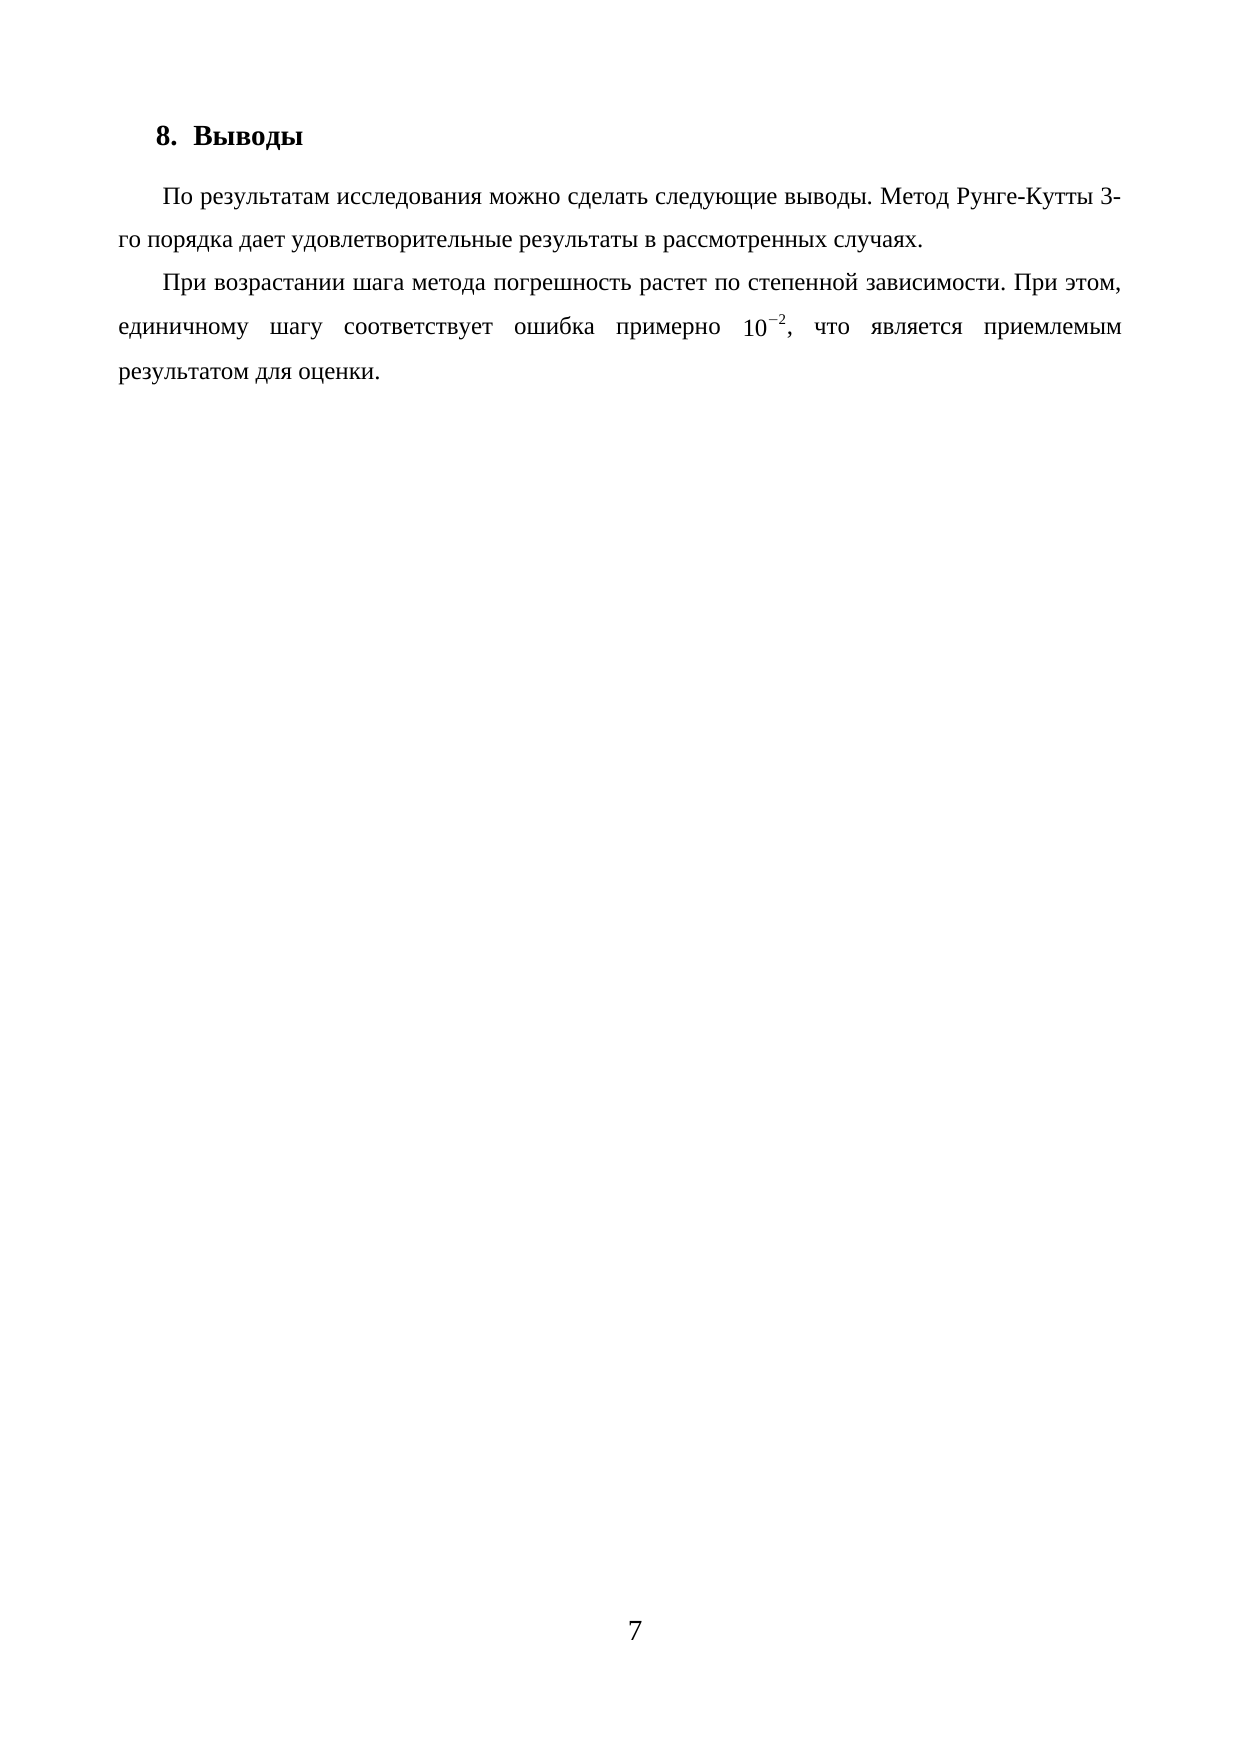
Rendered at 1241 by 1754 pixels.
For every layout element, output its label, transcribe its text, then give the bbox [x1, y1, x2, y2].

text При возрастании шага метода погрешность растет по степенной зависимости. При этом, единичному шагу соответствует ошибка примерно , что является приемлемым результатом для оценки. [118, 267, 1122, 384]
text По результатам исследования можно сделать следующие выводы. Метод Рунге-Кутты 3-го порядка дает удовлетворительные результаты в рассмотренных случаях. [118, 181, 1122, 253]
subtitle Выводы [156, 118, 1122, 152]
